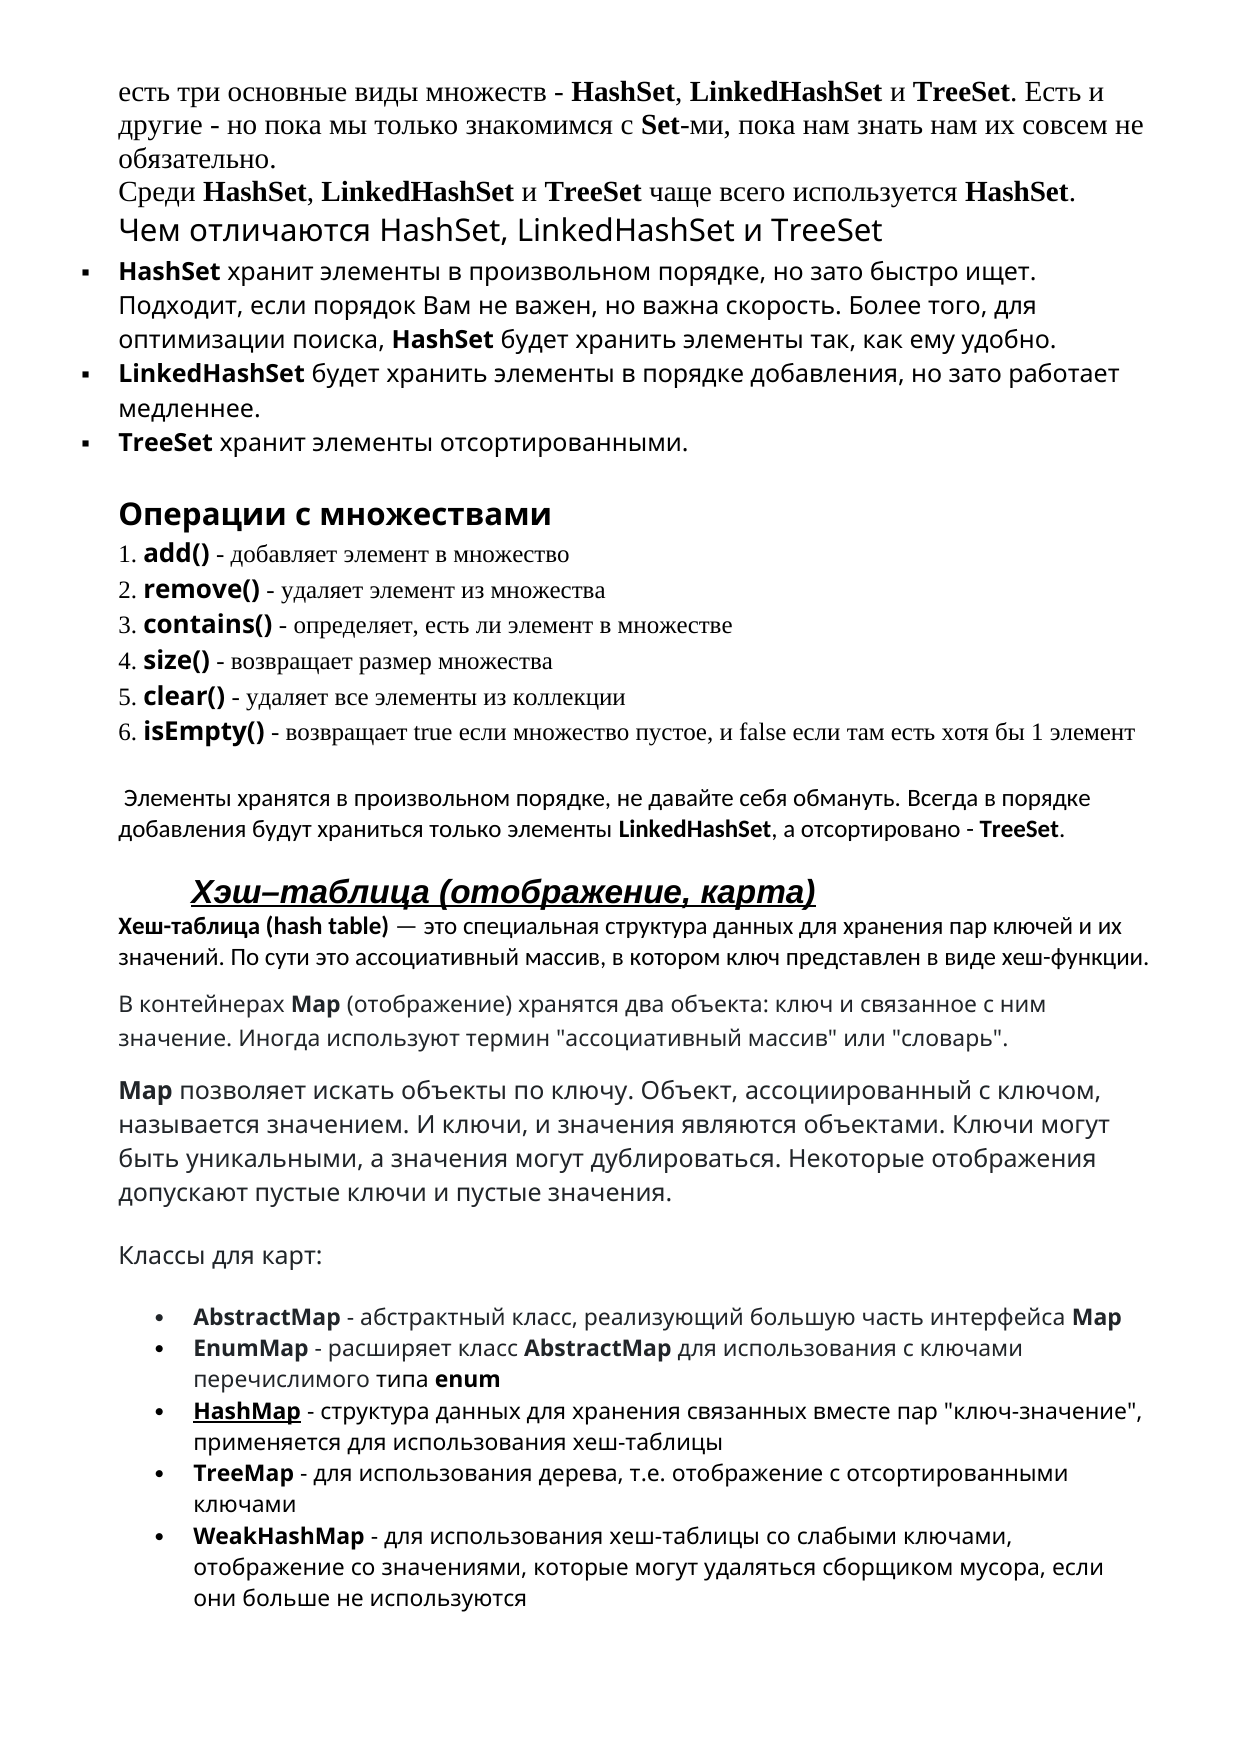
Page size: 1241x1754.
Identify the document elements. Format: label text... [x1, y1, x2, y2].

text Хэш–таблица (отображение, карта) [191, 872, 1152, 910]
text 6. isEmpty() - возвращает true если множество пустое, и false если там есть хотя бы 1 элемент [118, 713, 1152, 748]
text В контейнерах Map (отображение) хранятся два объекта: ключ и связанное с ним значение. Иногда используют термин "ассоциативный массив" или "словарь". [118, 988, 1152, 1053]
text 4. size() - возвращает размер множества [118, 642, 1152, 677]
text 2. remove() - удаляет элемент из множества [118, 571, 1152, 606]
text Map позволяет искать объекты по ключу. Объект, ассоциированный с ключом, называется значением. И ключи, и значения являются объектами. Ключи могут быть уникальными, а значения могут дублироваться. Некоторые отображения допускают пустые ключи и пустые значения. [118, 1072, 1152, 1208]
list TreeSet хранит элементы отсортированными. [81, 424, 1152, 458]
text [118, 74, 1152, 208]
text 1. add() - добавляет элемент в множество [118, 535, 1152, 571]
text 3. contains() - определяет, есть ли элемент в множестве [118, 606, 1152, 642]
text Классы для карт: [118, 1238, 1152, 1272]
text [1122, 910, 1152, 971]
list EnumMap - расширяет класс AbstractMap для использования с ключами перечислимого типа enum [156, 1332, 1152, 1395]
list AbstractMap - абстрактный класс, реализующий большую часть интерфейса Map [156, 1301, 1152, 1332]
text 5. clear() - удаляет все элементы из коллекции [118, 677, 1152, 713]
list HashSet хранит элементы в произвольном порядке, но зато быстро ищет. Подходит, если порядок Вам не важен, но важна скорость. Более того, для оптимизации поиска, HashSet будет хранить элементы так, как ему удобно. [81, 254, 1152, 356]
list TreeMap - для использования дерева, т.е. отображение с отсортированными ключами [156, 1457, 1152, 1520]
list LinkedHashSet будет хранить элементы в порядке добавления, но зато работает медленнее. [81, 356, 1152, 424]
list HashMap - структура данных для хранения связанных вместе пар "ключ-значение", применяется для использования хеш-таблицы [156, 1395, 1152, 1457]
subtitle Чем отличаются HashSet, LinkedHashSet и TreeSet [118, 208, 1152, 251]
list WeakHashMap - для использования хеш-таблицы со слабыми ключами, отображение со значениями, которые могут удаляться сборщиком мусора, если они больше не используются [156, 1520, 1152, 1613]
text Операции с множествами [118, 492, 1152, 535]
